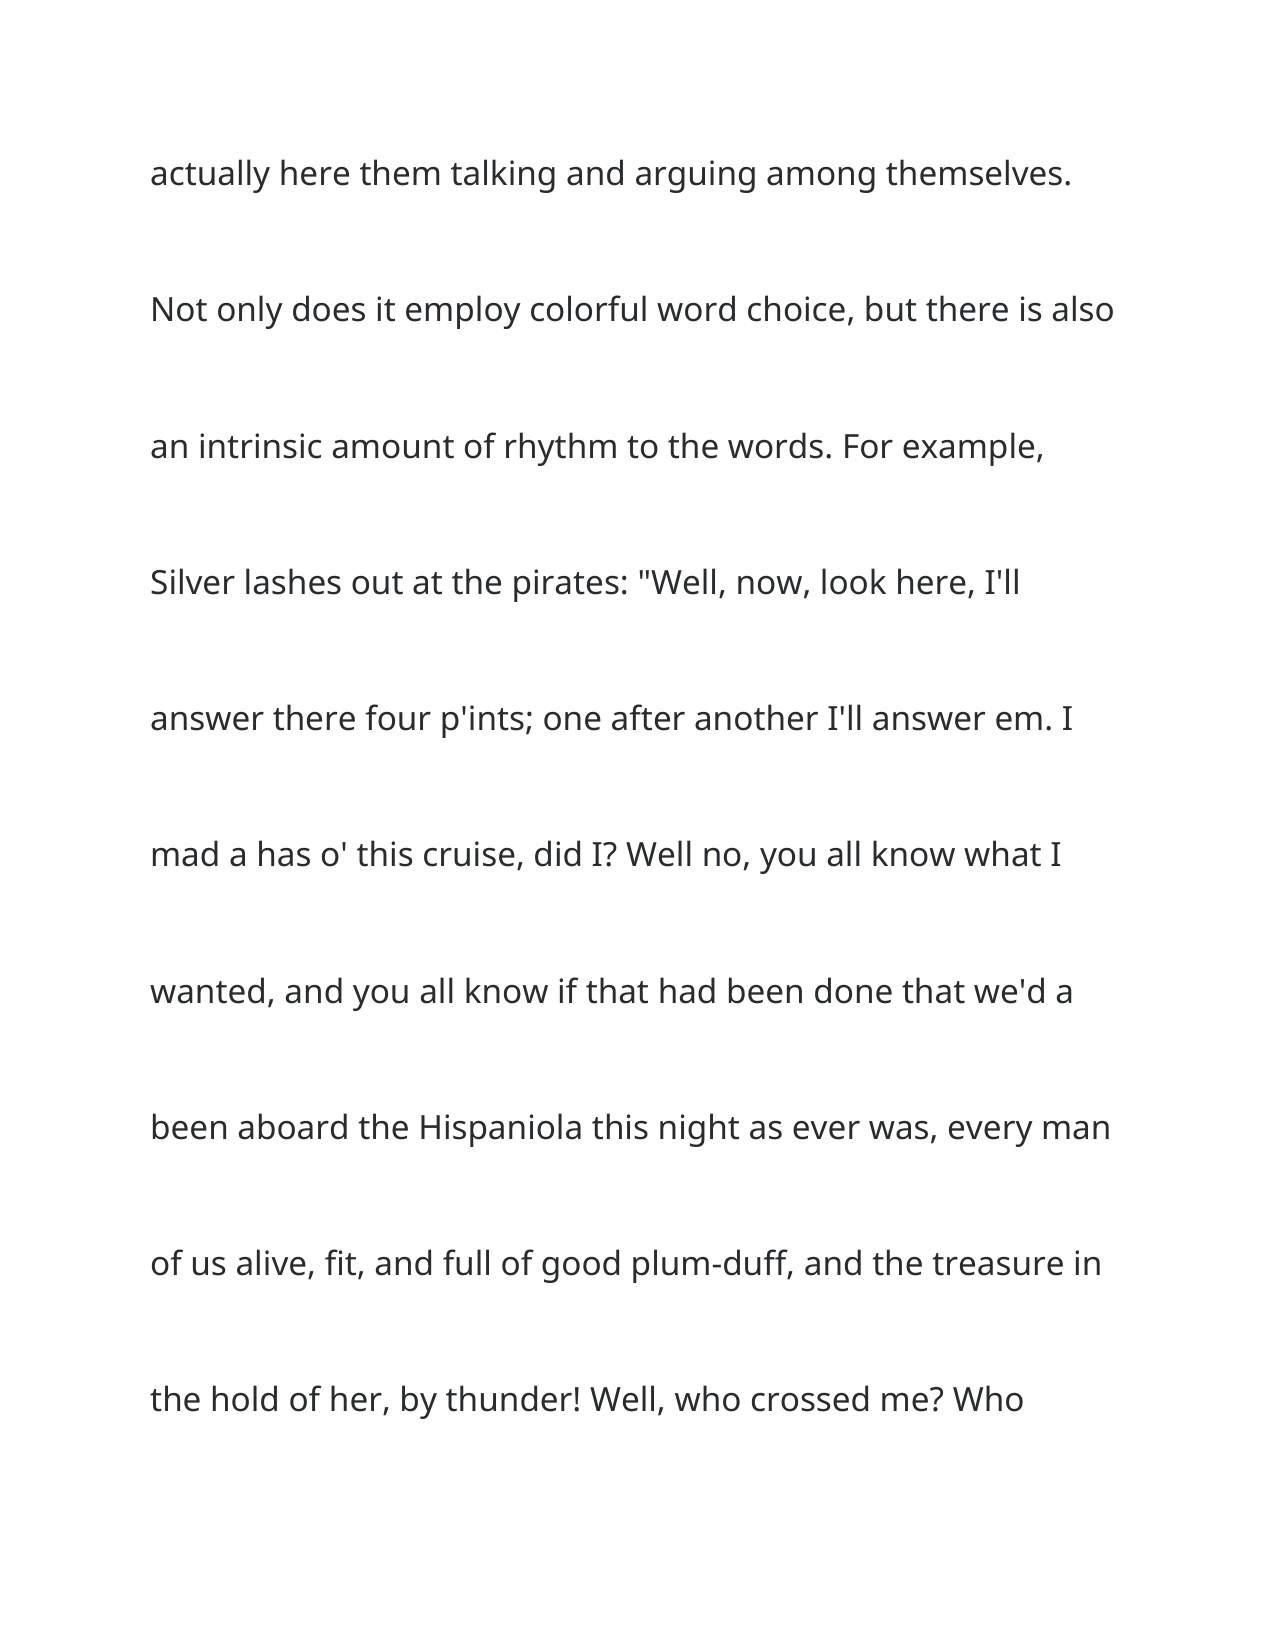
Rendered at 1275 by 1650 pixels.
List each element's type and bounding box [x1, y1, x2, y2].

text [150, 150, 1125, 1422]
